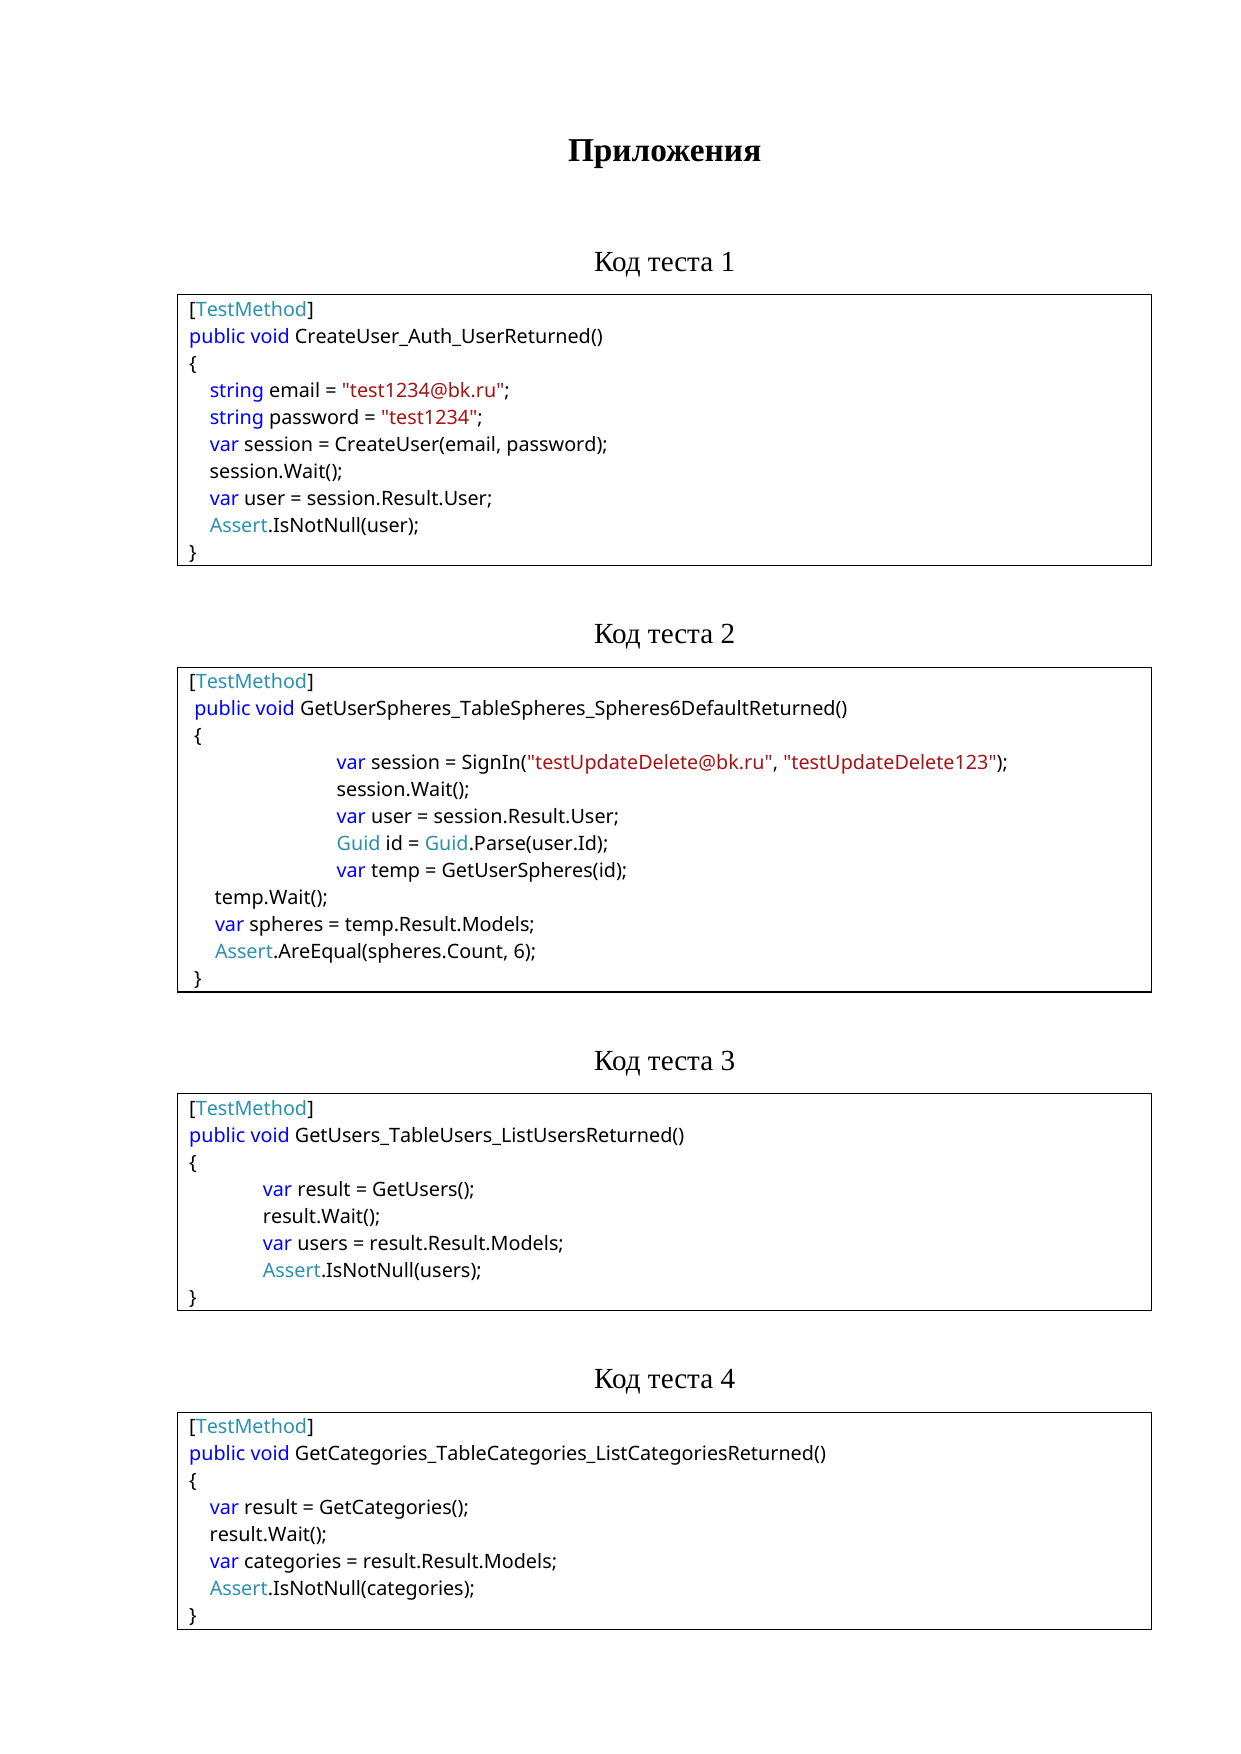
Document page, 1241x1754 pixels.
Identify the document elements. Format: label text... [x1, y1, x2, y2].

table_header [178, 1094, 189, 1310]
subtitle Приложения [177, 131, 1152, 169]
table_header [TestMethod] public void CreateUser_Auth_UserReturned() { string email = "test1234@bk.ru"; string password = "test1234"; var session = CreateUser(email, password); session.Wait(); var user = session.Result.User; Assert.IsNotNull(user); } [196, 295, 1151, 565]
table_header [TestMethod] public void GetCategories_TableCategories_ListCategoriesReturned() { var result = GetCategories(); result.Wait(); var categories = result.Result.Models; Assert.IsNotNull(categories); } [178, 1413, 1151, 1628]
text Код теста 1 [177, 244, 1152, 277]
text Код теста 4 [177, 1361, 1152, 1395]
text Код теста 3 [177, 1043, 1152, 1076]
table_header [TestMethod] public void GetUserSpheres_TableSpheres_Spheres6DefaultReturned() { var session = SignIn("testUpdateDelete@bk.ru", "testUpdateDelete123"); session.Wait(); var user = session.Result.User; Guid id = Guid.Parse(user.Id); var temp = GetUserSpheres(id); temp.Wait(); var spheres = temp.Result.Models; Assert.AreEqual(spheres.Count, 6); } [178, 668, 1151, 991]
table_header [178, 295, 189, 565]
text Код теста 2 [177, 616, 1152, 650]
table_header [TestMethod] public void GetUsers_TableUsers_ListUsersReturned() { var result = GetUsers(); result.Wait(); var users = result.Result.Models; Assert.IsNotNull(users); } [196, 1094, 1151, 1310]
